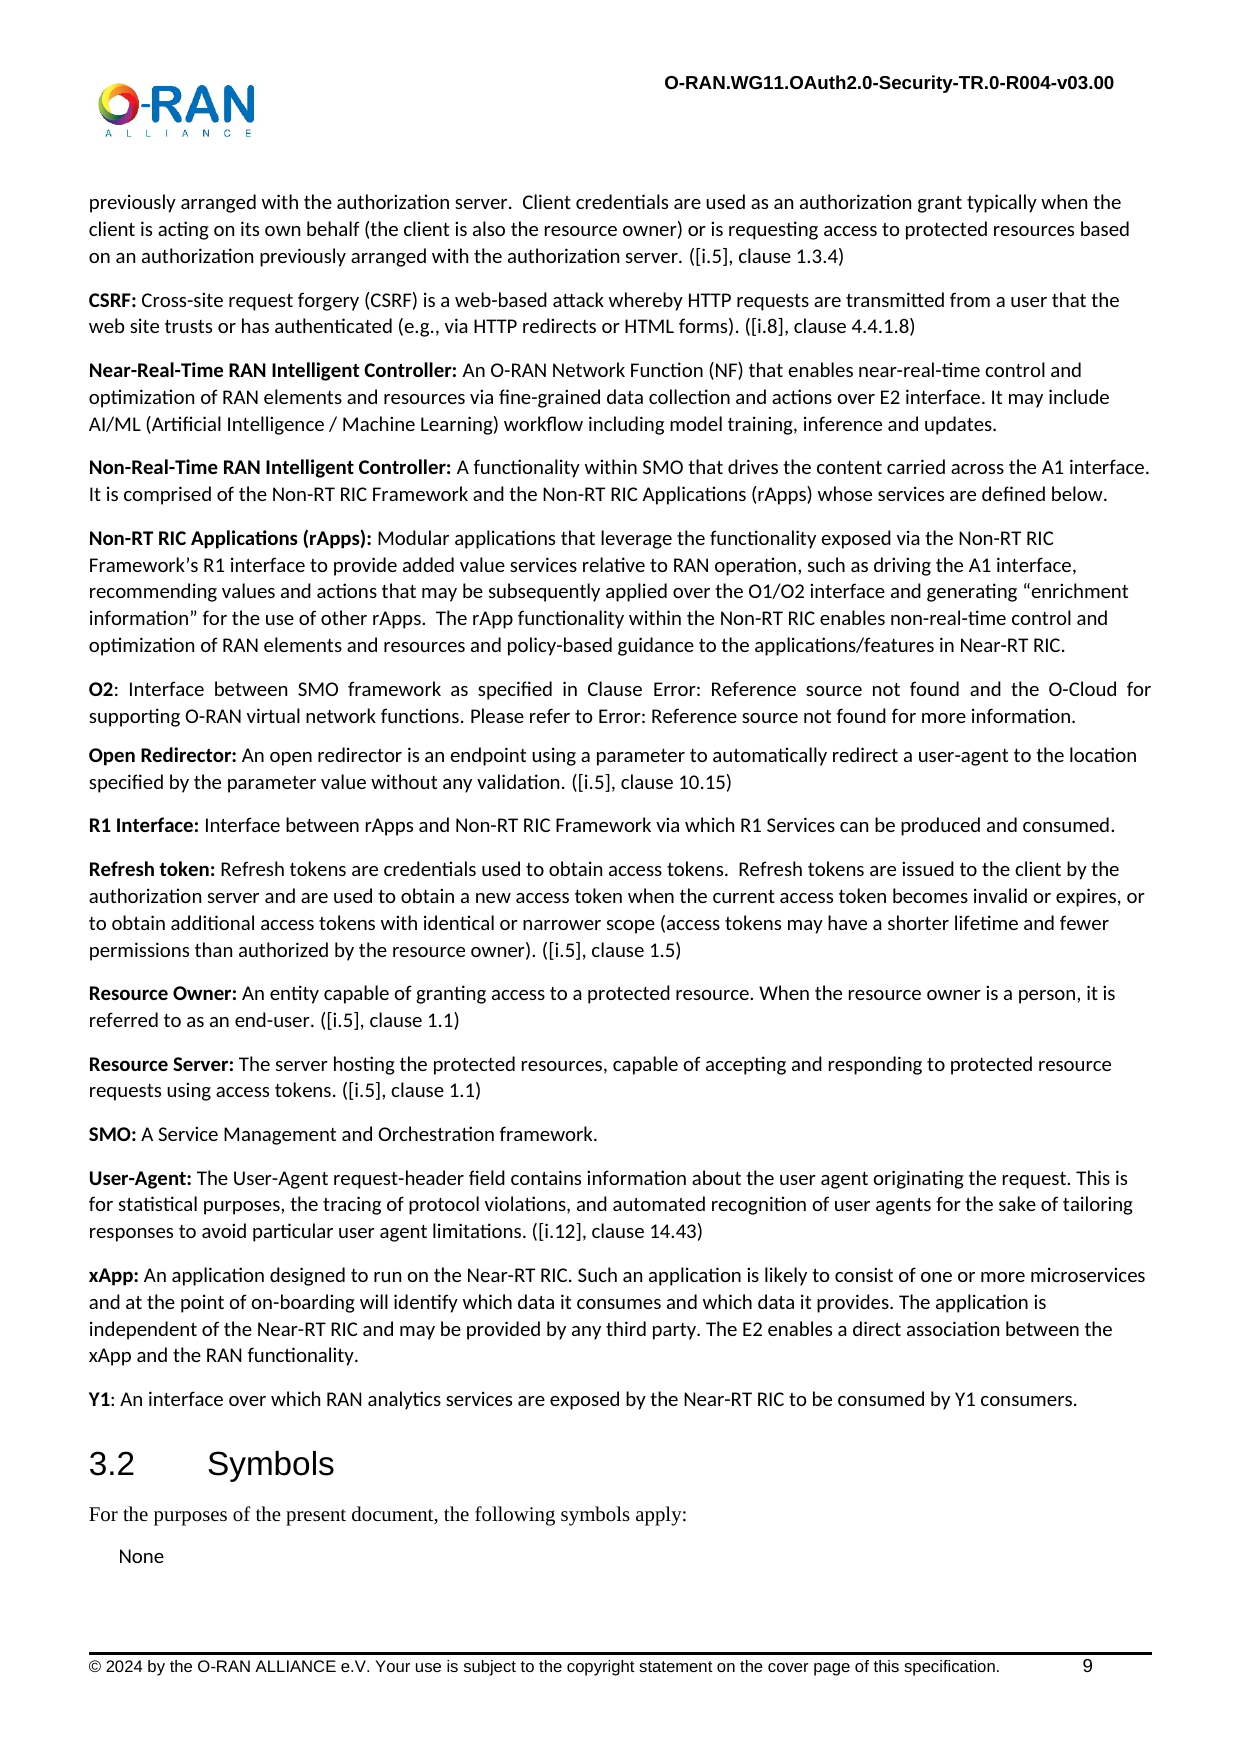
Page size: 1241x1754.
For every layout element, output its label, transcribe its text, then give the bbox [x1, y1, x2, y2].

text Y1: An interface over which RAN analytics services are exposed by the Near-RT RIC to be consumed by Y1 consumers. [89, 1386, 1152, 1412]
text Near-Real-Time RAN Intelligent Controller: An O-RAN Network Function (NF) that enables near-real-time control and optimization of RAN elements and resources via fine-grained data collection and actions over E2 interface. It may include AI/ML (Artificial Intelligence / Machine Learning) workflow including model training, inference and updates. [89, 357, 1152, 436]
text SMO: A Service Management and Orchestration framework. [89, 1121, 1152, 1147]
text For the purposes of the present document, the following symbols apply: [89, 1501, 1152, 1526]
text Resource Server: The server hosting the protected resources, capable of accepting and responding to protected resource requests using access tokens. ([i.5], clause 1.1) [89, 1051, 1152, 1103]
text R1 Interface: Interface between rApps and Non-RT RIC Framework via which R1 Services can be produced and consumed. [89, 813, 1152, 838]
text Resource Owner: An entity capable of granting access to a protected resource. When the resource owner is a person, it is referred to as an end-user. ([i.5], clause 1.1) [89, 980, 1152, 1033]
text Open Redirector: An open redirector is an endpoint using a parameter to automatically redirect a user-agent to the location specified by the parameter value without any validation. ([i.5], clause 10.15) [89, 742, 1152, 794]
text Refresh token: Refresh tokens are credentials used to obtain access tokens. Refresh tokens are issued to the client by the authorization server and are used to obtain a new access token when the current access token becomes invalid or expires, or to obtain additional access tokens with identical or narrower scope (access tokens may have a shorter lifetime and fewer permissions than authorized by the resource owner). ([i.5], clause 1.5) [89, 856, 1152, 962]
text Non-RT RIC Applications (rApps): Modular applications that leverage the functionality exposed via the Non-RT RIC Framework’s R1 interface to provide added value services relative to RAN operation, such as driving the A1 interface, recommending values and actions that may be subsequently applied over the O1/O2 interface and generating “enrichment information” for the use of other rApps. The rApp functionality within the Non-RT RIC enables non-real-time control and optimization of RAN elements and resources and policy-based guidance to the applications/features in Near-RT RIC. [89, 525, 1152, 658]
text CSRF: Cross-site request forgery (CSRF) is a web-based attack whereby HTTP requests are transmitted from a user that the web site trusts or has authenticated (e.g., via HTTP redirects or HTML forms). ([i.8], clause 4.4.1.8) [89, 287, 1152, 339]
text Non-Real-Time RAN Intelligent Controller: A functionality within SMO that drives the content carried across the A1 interface. It is comprised of the Non-RT RIC Framework and the Non-RT RIC Applications (rApps) whose services are defined below. [89, 454, 1152, 507]
text User-Agent: The User-Agent request-header field contains information about the user agent originating the request. This is for statistical purposes, the tracing of protocol violations, and automated recognition of user agents for the sake of tailoring responses to avoid particular user agent limitations. ([i.12], clause 14.43) [89, 1165, 1152, 1244]
text None [118, 1543, 1152, 1569]
text xApp: An application designed to run on the Near-RT RIC. Such an application is likely to consist of one or more microservices and at the point of on-boarding will identify which data it consumes and which data it provides. The application is independent of the Near-RT RIC and may be provided by any third party. The E2 enables a direct association between the xApp and the RAN functionality. [89, 1262, 1152, 1368]
subtitle 3.2 Symbols [89, 1444, 1152, 1483]
picture [88, 70, 268, 148]
